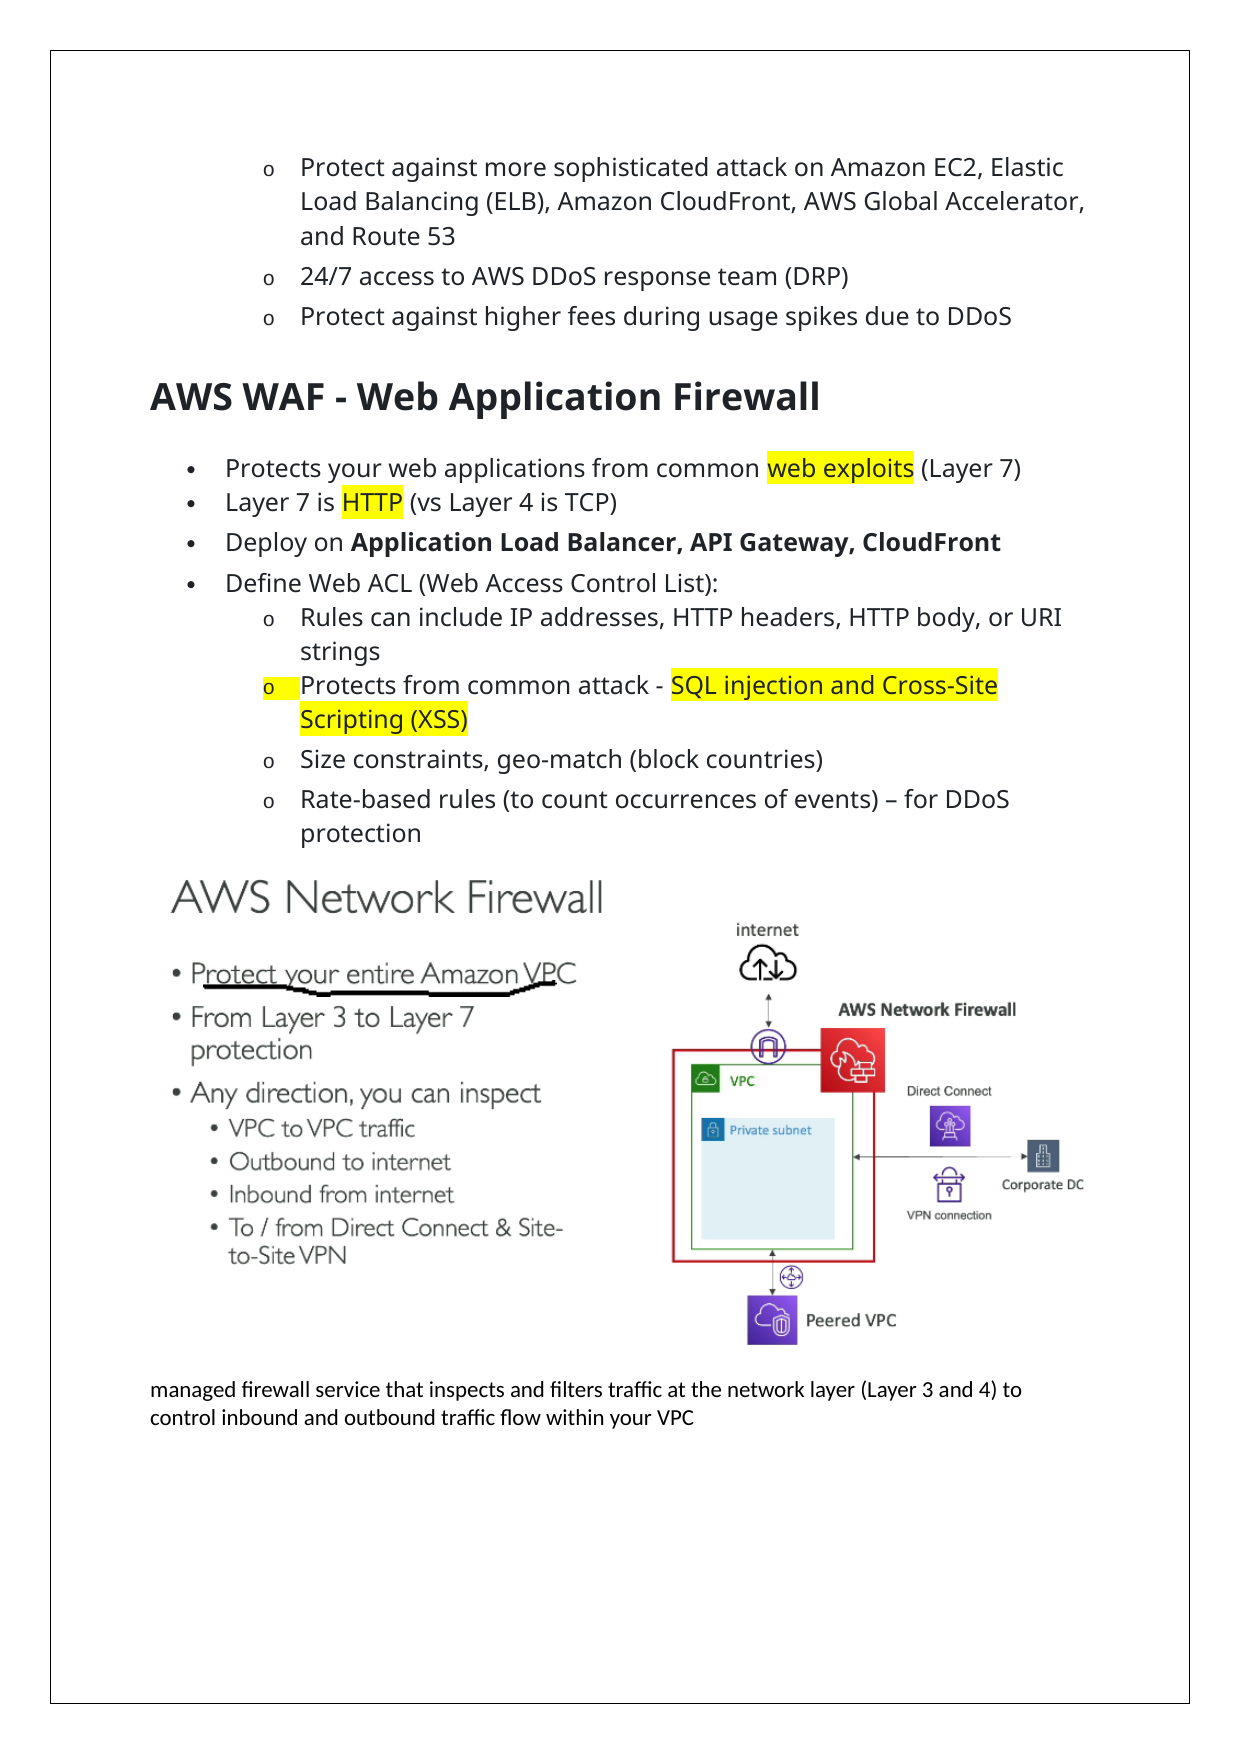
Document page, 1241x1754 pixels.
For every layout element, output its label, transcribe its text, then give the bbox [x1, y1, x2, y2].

list Protect against more sophisticated attack on Amazon EC2, Elastic Load Balancing (ELB), Amazon CloudFront, AWS Global Accelerator, and Route 53 [262, 150, 1090, 252]
list Protects your web applications from common web exploits (Layer 7) [187, 451, 767, 484]
list Size constraints, geo-match (block countries) [262, 742, 1090, 776]
list Define Web ACL (Web Access Control List): [187, 565, 1090, 599]
text managed firewall service that inspects and filters traffic at the network layer (Layer 3 and 4) to control inbound and outbound traffic flow within your VPC [150, 1375, 1090, 1431]
list Rate-based rules (to count occurrences of events) – for DDoS protection [262, 782, 1090, 850]
list Protect against higher fees during usage spikes due to DDoS [262, 299, 1090, 333]
list Layer 7 is HTTP (vs Layer 4 is TCP) [187, 484, 1090, 519]
list Rules can include IP addresses, HTTP headers, HTTP body, or URI strings [262, 599, 1090, 667]
list Protects from common attack - SQL injection and Cross-Site Scripting (XSS) [262, 667, 1090, 736]
list 24/7 access to AWS DDoS response team (DRP) [262, 258, 1090, 292]
list Protects your web applications from common web exploits (Layer 7) [914, 451, 1090, 484]
picture [150, 879, 1091, 1346]
list Deploy on Application Load Balancer, API Gateway, CloudFront [187, 525, 1090, 559]
text AWS WAF - Web Application Firewall [150, 370, 1090, 421]
